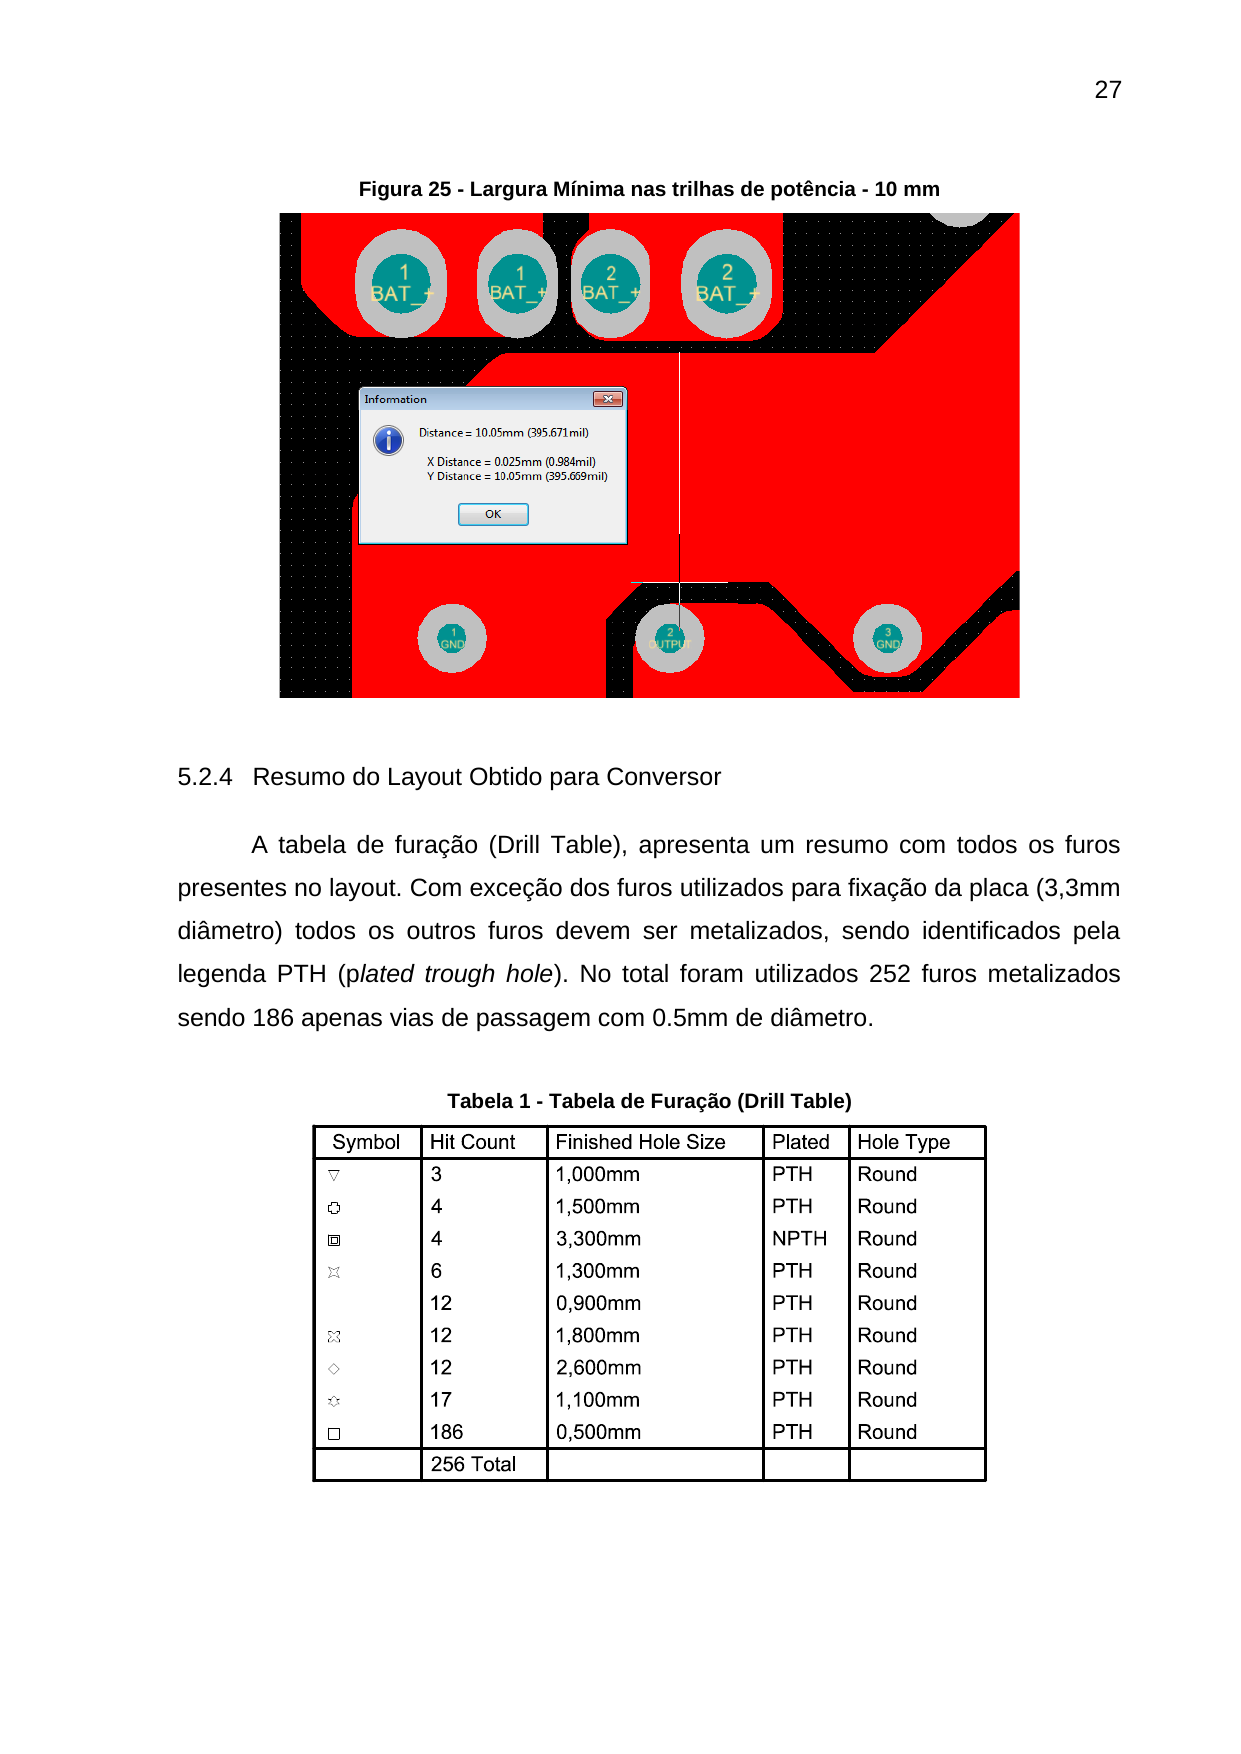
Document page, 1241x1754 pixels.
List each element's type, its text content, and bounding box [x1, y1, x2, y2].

text A tabela de furação (Drill Table), apresenta um resumo com todos os furos presentes no layout. Com exceção dos furos utilizados para fixação da placa (3,3mm diâmetro) todos os outros furos devem ser metalizados, sendo identificados pela legenda PTH (plated trough hole). No total foram utilizados 252 furos metalizados sendo 186 apenas vias de passagem com 0.5mm de diâmetro. [177, 830, 1122, 1031]
text Tabela 1 - Tabela de Furação (Drill Table) [177, 1089, 1122, 1113]
text Figura 25 - Largura Mínima nas trilhas de potência - 10 mm [177, 177, 1122, 201]
subtitle Resumo do Layout Obtido para Conversor [177, 762, 1122, 791]
picture [279, 213, 1020, 698]
